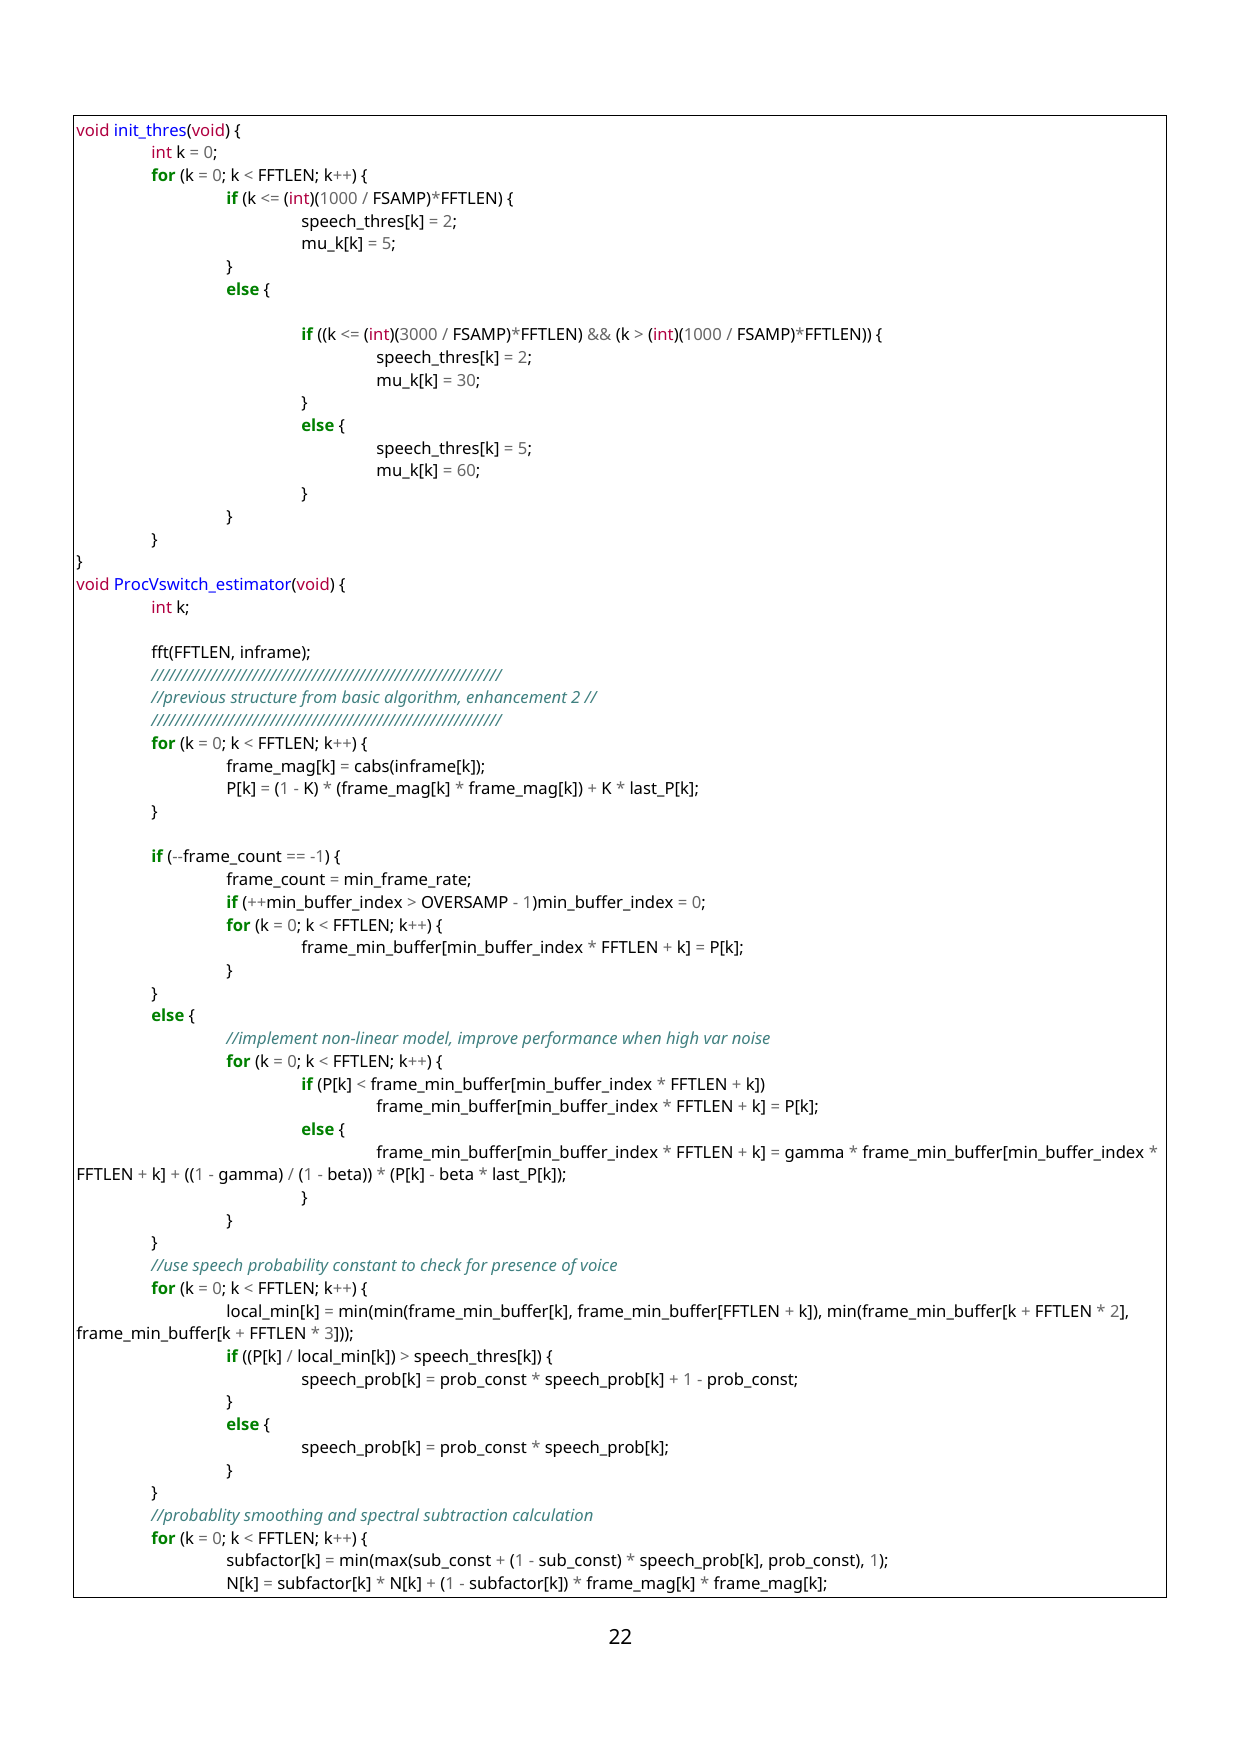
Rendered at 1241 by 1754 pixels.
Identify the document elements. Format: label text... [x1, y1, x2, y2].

text else { [76, 1118, 1164, 1140]
text else { [76, 414, 1164, 436]
text else { [76, 1004, 1164, 1027]
text if ((P[k] / local_min[k]) > speech_thres[k]) { [76, 1345, 1164, 1367]
text } [76, 550, 1164, 573]
text if (--frame_count == -1) { [76, 845, 1164, 868]
text for (k = 0; k < FFTLEN; k++) { [76, 164, 1164, 187]
text } [76, 1481, 1164, 1504]
text speech_thres[k] = 2; [76, 209, 1164, 232]
text fft(FFTLEN, inframe); [76, 641, 1164, 663]
text if (k <= (int)(1000 / FSAMP)*FFTLEN) { [76, 187, 1164, 209]
text void init_thres(void) { [74, 116, 1166, 141]
text speech_thres[k] = 2; [76, 346, 1164, 368]
text for (k = 0; k < FFTLEN; k++) { [76, 732, 1164, 754]
text local_min[k] = min(min(frame_min_buffer[k], frame_min_buffer[FFTLEN + k]), min(frame_min_buffer[k + FFTLEN * 2], frame_min_buffer[k + FFTLEN * 3])); [76, 1299, 1164, 1345]
text mu_k[k] = 5; [76, 232, 1164, 255]
text if (++min_buffer_index > OVERSAMP - 1)min_buffer_index = 0; [76, 891, 1164, 913]
text } [76, 527, 1164, 550]
text //probablity smoothing and spectral subtraction calculation [76, 1504, 1164, 1526]
text } [76, 391, 1164, 414]
text } [76, 959, 1164, 981]
text //implement non-linear model, improve performance when high var noise [76, 1027, 1164, 1049]
text subfactor[k] = min(max(sub_const + (1 - sub_const) * speech_prob[k], prob_const), 1); [76, 1549, 1164, 1569]
text } [76, 1186, 1164, 1208]
text for (k = 0; k < FFTLEN; k++) { [76, 913, 1164, 936]
text for (k = 0; k < FFTLEN; k++) { [76, 1277, 1164, 1299]
text } [76, 800, 1164, 822]
text for (k = 0; k < FFTLEN; k++) { [76, 1049, 1164, 1072]
text mu_k[k] = 30; [76, 368, 1164, 391]
text } [76, 255, 1164, 277]
text frame_mag[k] = cabs(inframe[k]); [76, 754, 1164, 777]
text } [76, 504, 1164, 527]
text } [76, 981, 1164, 1004]
text //use speech probability constant to check for presence of voice [76, 1254, 1164, 1277]
text //previous structure from basic algorithm, enhancement 2 // [76, 686, 1164, 709]
text if (P[k] < frame_min_buffer[min_buffer_index * FFTLEN + k]) [76, 1072, 1164, 1095]
text else { [76, 277, 1164, 300]
text frame_count = min_frame_rate; [76, 868, 1164, 891]
text speech_prob[k] = prob_const * speech_prob[k]; [76, 1436, 1164, 1458]
text } [76, 482, 1164, 504]
text N[k] = subfactor[k] * N[k] + (1 - subfactor[k]) * frame_mag[k] * frame_mag[k]; [74, 1569, 1166, 1597]
text P[k] = (1 - K) * (frame_mag[k] * frame_mag[k]) + K * last_P[k]; [76, 777, 1164, 800]
text for (k = 0; k < FFTLEN; k++) { [76, 1526, 1164, 1549]
text if ((k <= (int)(3000 / FSAMP)*FFTLEN) && (k > (int)(1000 / FSAMP)*FFTLEN)) { [76, 323, 1164, 346]
text int k = 0; [76, 141, 1164, 164]
text frame_min_buffer[min_buffer_index * FFTLEN + k] = gamma * frame_min_buffer[min_buffer_index * FFTLEN + k] + ((1 - gamma) / (1 - beta)) * (P[k] - beta * last_P[k]); [76, 1140, 1164, 1186]
text speech_prob[k] = prob_const * speech_prob[k] + 1 - prob_const; [76, 1367, 1164, 1390]
text } [76, 1390, 1164, 1413]
text int k; [76, 595, 1164, 618]
text frame_min_buffer[min_buffer_index * FFTLEN + k] = P[k]; [76, 936, 1164, 959]
text else { [76, 1413, 1164, 1436]
text } [76, 1458, 1164, 1481]
text mu_k[k] = 60; [76, 459, 1164, 482]
text } [76, 1231, 1164, 1254]
text /////////////////////////////////////////////////////////// [76, 663, 1164, 686]
text void ProcVswitch_estimator(void) { [76, 573, 1164, 595]
text frame_min_buffer[min_buffer_index * FFTLEN + k] = P[k]; [76, 1095, 1164, 1118]
text speech_thres[k] = 5; [76, 436, 1164, 459]
text } [76, 1208, 1164, 1231]
text /////////////////////////////////////////////////////////// [76, 709, 1164, 732]
